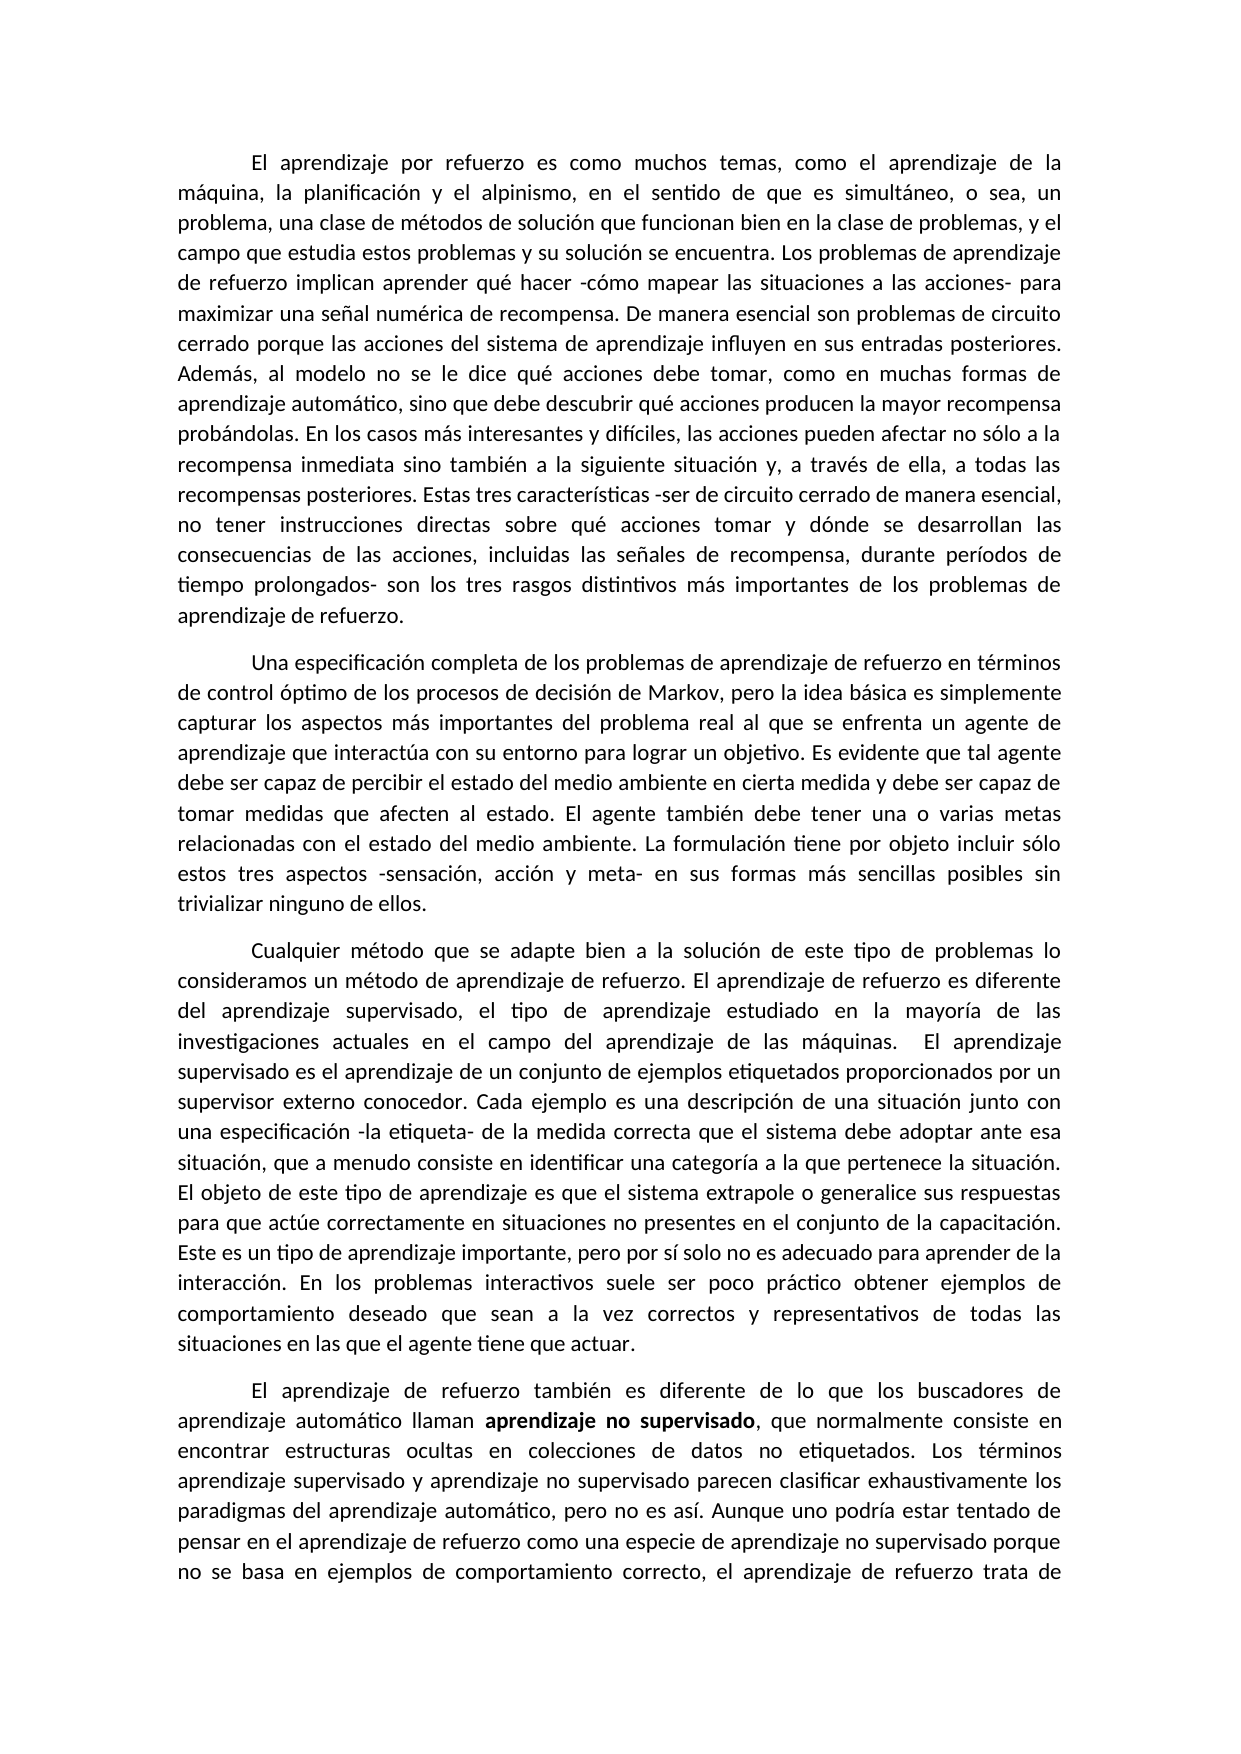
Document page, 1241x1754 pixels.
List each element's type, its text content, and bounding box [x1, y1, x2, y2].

text El aprendizaje por refuerzo es como muchos temas, como el aprendizaje de la máquina, la planificación y el alpinismo, en el sentido de que es simultáneo, o sea, un problema, una clase de métodos de solución que funcionan bien en la clase de problemas, y el campo que estudia estos problemas y su solución se encuentra. Los problemas de aprendizaje de refuerzo implican aprender qué hacer -cómo mapear las situaciones a las acciones- para maximizar una señal numérica de recompensa. De manera esencial son problemas de circuito cerrado porque las acciones del sistema de aprendizaje influyen en sus entradas posteriores. Además, al modelo no se le dice qué acciones debe tomar, como en muchas formas de aprendizaje automático, sino que debe descubrir qué acciones producen la mayor recompensa probándolas. En los casos más interesantes y difíciles, las acciones pueden afectar no sólo a la recompensa inmediata sino también a la siguiente situación y, a través de ella, a todas las recompensas posteriores. Estas tres características -ser de circuito cerrado de manera esencial, no tener instrucciones directas sobre qué acciones tomar y dónde se desarrollan las consecuencias de las acciones, incluidas las señales de recompensa, durante períodos de tiempo prolongados- son los tres rasgos distintivos más importantes de los problemas de aprendizaje de refuerzo. [177, 148, 1063, 629]
text Una especificación completa de los problemas de aprendizaje de refuerzo en términos de control óptimo de los procesos de decisión de Markov, pero la idea básica es simplemente capturar los aspectos más importantes del problema real al que se enfrenta un agente de aprendizaje que interactúa con su entorno para lograr un objetivo. Es evidente que tal agente debe ser capaz de percibir el estado del medio ambiente en cierta medida y debe ser capaz de tomar medidas que afecten al estado. El agente también debe tener una o varias metas relacionadas con el estado del medio ambiente. La formulación tiene por objeto incluir sólo estos tres aspectos -sensación, acción y meta- en sus formas más sencillas posibles sin trivializar ninguno de ellos. [177, 648, 1063, 917]
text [177, 1376, 1063, 1585]
text Cualquier método que se adapte bien a la solución de este tipo de problemas lo consideramos un método de aprendizaje de refuerzo. El aprendizaje de refuerzo es diferente del aprendizaje supervisado, el tipo de aprendizaje estudiado en la mayoría de las investigaciones actuales en el campo del aprendizaje de las máquinas. El aprendizaje supervisado es el aprendizaje de un conjunto de ejemplos etiquetados proporcionados por un supervisor externo conocedor. Cada ejemplo es una descripción de una situación junto con una especificación -la etiqueta- de la medida correcta que el sistema debe adoptar ante esa situación, que a menudo consiste en identificar una categoría a la que pertenece la situación. El objeto de este tipo de aprendizaje es que el sistema extrapole o generalice sus respuestas para que actúe correctamente en situaciones no presentes en el conjunto de la capacitación. Este es un tipo de aprendizaje importante, pero por sí solo no es adecuado para aprender de la interacción. En los problemas interactivos suele ser poco práctico obtener ejemplos de comportamiento deseado que sean a la vez correctos y representativos de todas las situaciones en las que el agente tiene que actuar. [177, 936, 1063, 1357]
